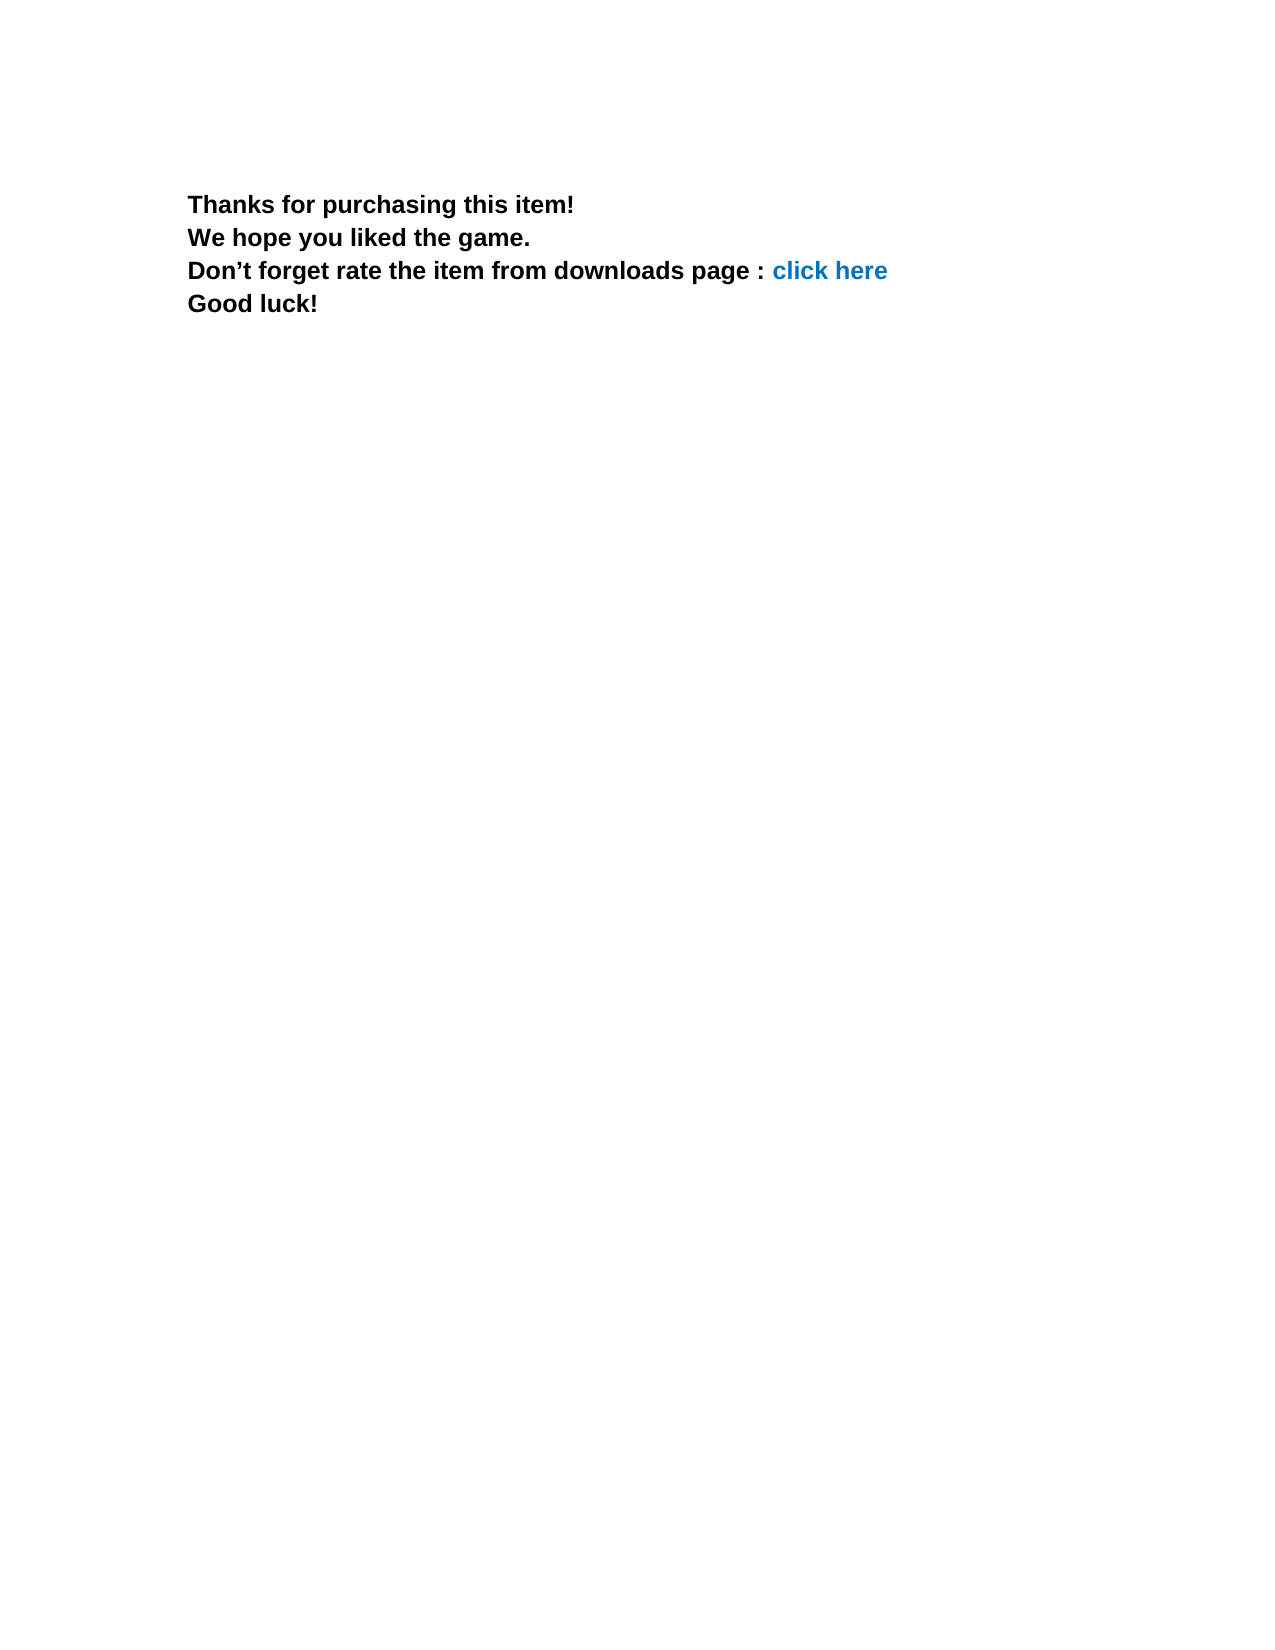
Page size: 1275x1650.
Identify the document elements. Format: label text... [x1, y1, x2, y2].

list Thanks for purchasing this item! We hope you liked the game. Don’t forget rate the item from downloads page : click here Good luck! [187, 150, 1125, 318]
